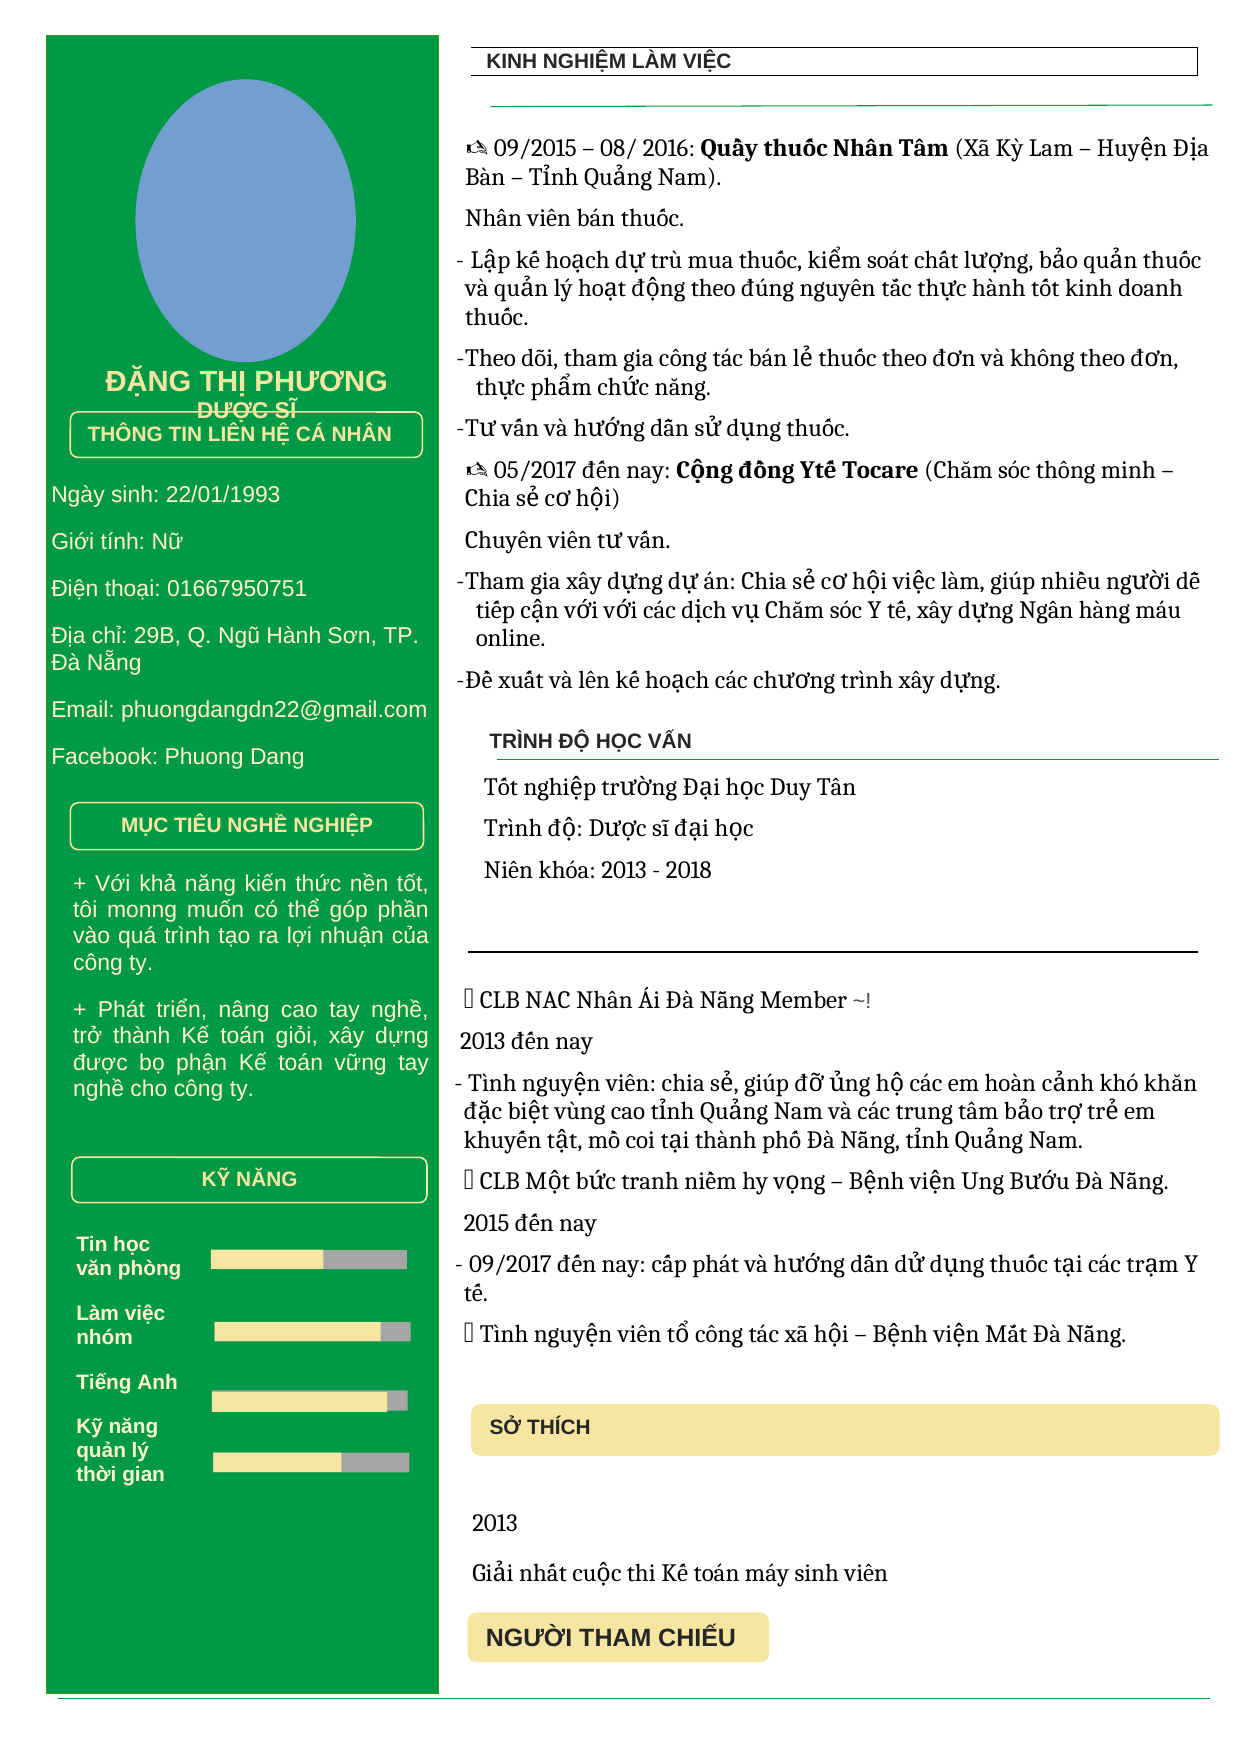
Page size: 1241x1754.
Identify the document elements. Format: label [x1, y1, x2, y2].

table_header [457, 47, 1210, 1698]
table_header [58, 47, 457, 1698]
